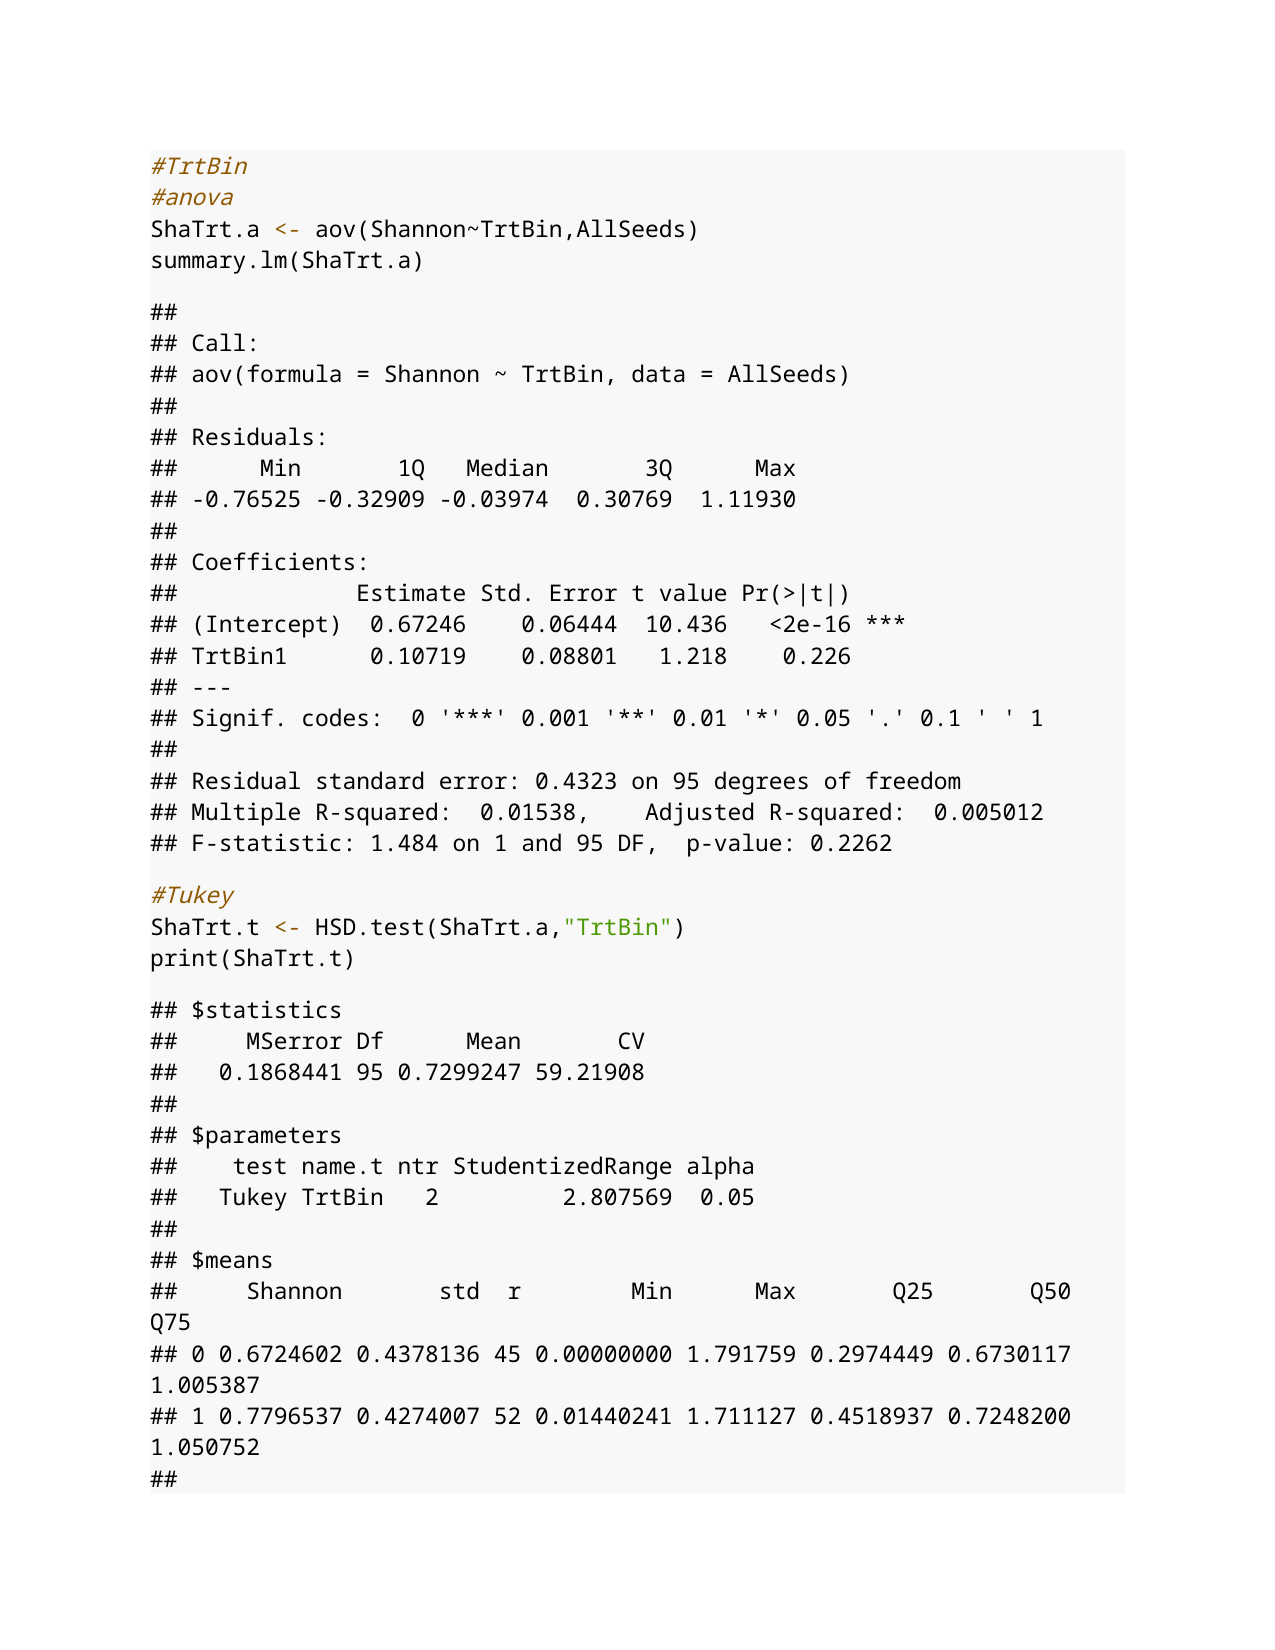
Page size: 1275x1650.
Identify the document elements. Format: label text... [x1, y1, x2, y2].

text ## ## Call: ## aov(formula = Shannon ~ TrtBin, data = AllSeeds) ## ## Residuals: ## Min 1Q Median 3Q Max ## -0.76525 -0.32909 -0.03974 0.30769 1.11930 ## ## Coefficients: ## Estimate Std. Error t value Pr(>|t|) ## (Intercept) 0.67246 0.06444 10.436 <2e-16 *** ## TrtBin1 0.10719 0.08801 1.218 0.226 ## --- ## Signif. codes: 0 '***' 0.001 '**' 0.01 '*' 0.05 '.' 0.1 ' ' 1 ## ## Residual standard error: 0.4323 on 95 degrees of freedom ## Multiple R-squared: 0.01538, Adjusted R-squared: 0.005012 ## F-statistic: 1.484 on 1 and 95 DF, p-value: 0.2262 [150, 296, 1125, 858]
text #Tukey ShaTrt.t <- HSD.test(ShaTrt.a,"TrtBin") print(ShaTrt.t) [232, 879, 1125, 973]
text #TrtBin #anova ShaTrt.a <- aov(Shannon~TrtBin,AllSeeds) summary.lm(ShaTrt.a) [150, 150, 1125, 275]
